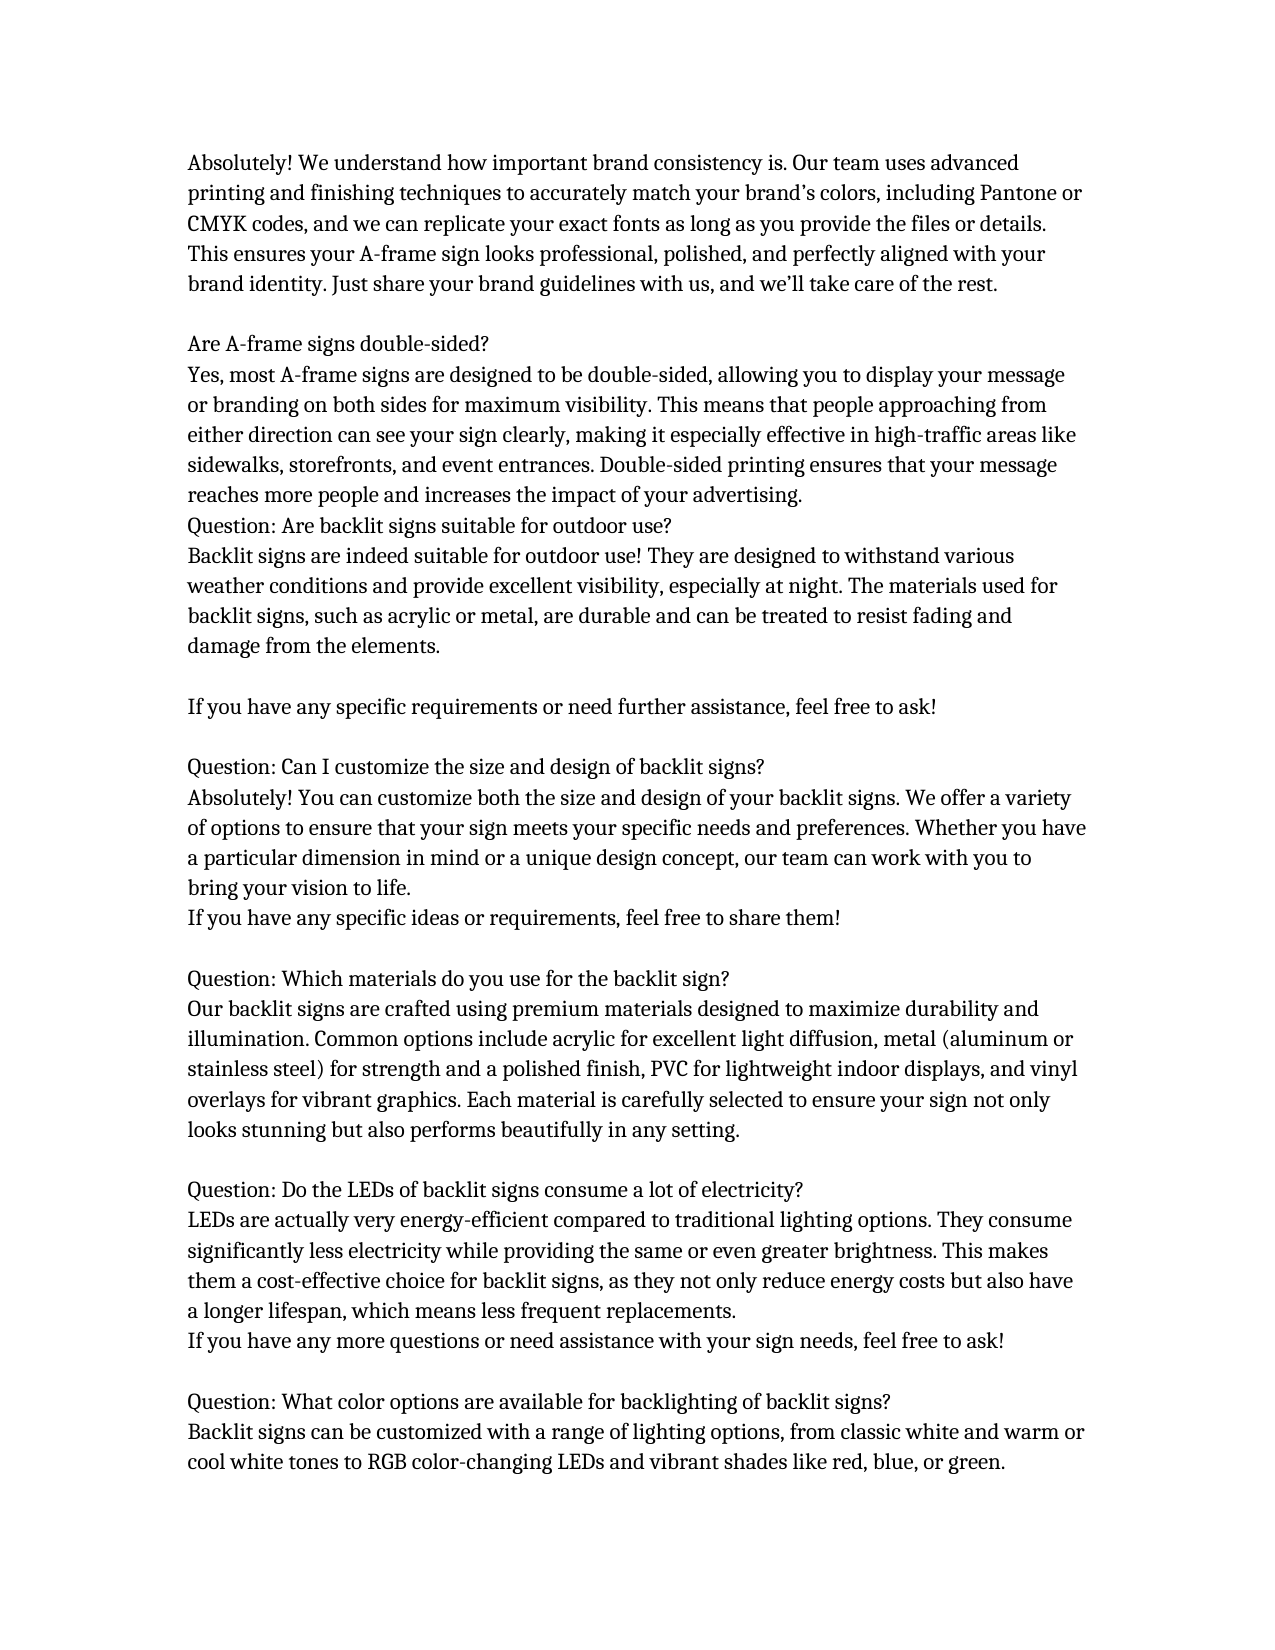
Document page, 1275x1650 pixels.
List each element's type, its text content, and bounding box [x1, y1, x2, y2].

text Yes, most A-frame signs are designed to be double-sided, allowing you to display your message or branding on both sides for maximum visibility. This means that people approaching from either direction can see your sign clearly, making it especially effective in high-traffic areas like sidewalks, storefronts, and event entrances. Double-sided printing ensures that your message reaches more people and increases the impact of your advertising. [187, 361, 1087, 509]
text Are A-frame signs double-sided? [187, 331, 1087, 358]
text Question: Do the LEDs of backlit signs consume a lot of electricity? LEDs are actually very energy-efficient compared to traditional lighting options. They consume significantly less electricity while providing the same or even greater brightness. This makes them a cost-effective choice for backlit signs, as they not only reduce energy costs but also have a longer lifespan, which means less frequent replacements. [187, 1177, 1087, 1324]
text Absolutely! We understand how important brand consistency is. Our team uses advanced printing and finishing techniques to accurately match your brand’s colors, including Pantone or CMYK codes, and we can replicate your exact fonts as long as you provide the files or details. This ensures your A-frame sign looks professional, polished, and perfectly aligned with your brand identity. Just share your brand guidelines with us, and we’ll take care of the rest. [187, 150, 1087, 297]
text If you have any specific ideas or requirements, feel free to share them! [187, 905, 1087, 932]
text Question: Can I customize the size and design of backlit signs? Absolutely! You can customize both the size and design of your backlit signs. We offer a variety of options to ensure that your sign meets your specific needs and preferences. Whether you have a particular dimension in mind or a unique design concept, our team can work with you to bring your vision to life. [187, 754, 1087, 901]
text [187, 1328, 1087, 1475]
text Question: Which materials do you use for the backlit sign? Our backlit signs are crafted using premium materials designed to maximize durability and illumination. Common options include acrylic for excellent light diffusion, metal (aluminum or stainless steel) for strength and a polished finish, PVC for lightweight indoor displays, and vinyl overlays for vibrant graphics. Each material is carefully selected to ensure your sign not only looks stunning but also performs beautifully in any setting. [187, 966, 1087, 1143]
text Question: Are backlit signs suitable for outdoor use? Backlit signs are indeed suitable for outdoor use! They are designed to withstand various weather conditions and provide excellent visibility, especially at night. The materials used for backlit signs, such as acrylic or metal, are durable and can be treated to resist fading and damage from the elements. [187, 512, 1087, 660]
text If you have any specific requirements or need further assistance, feel free to ask! [187, 694, 1087, 750]
